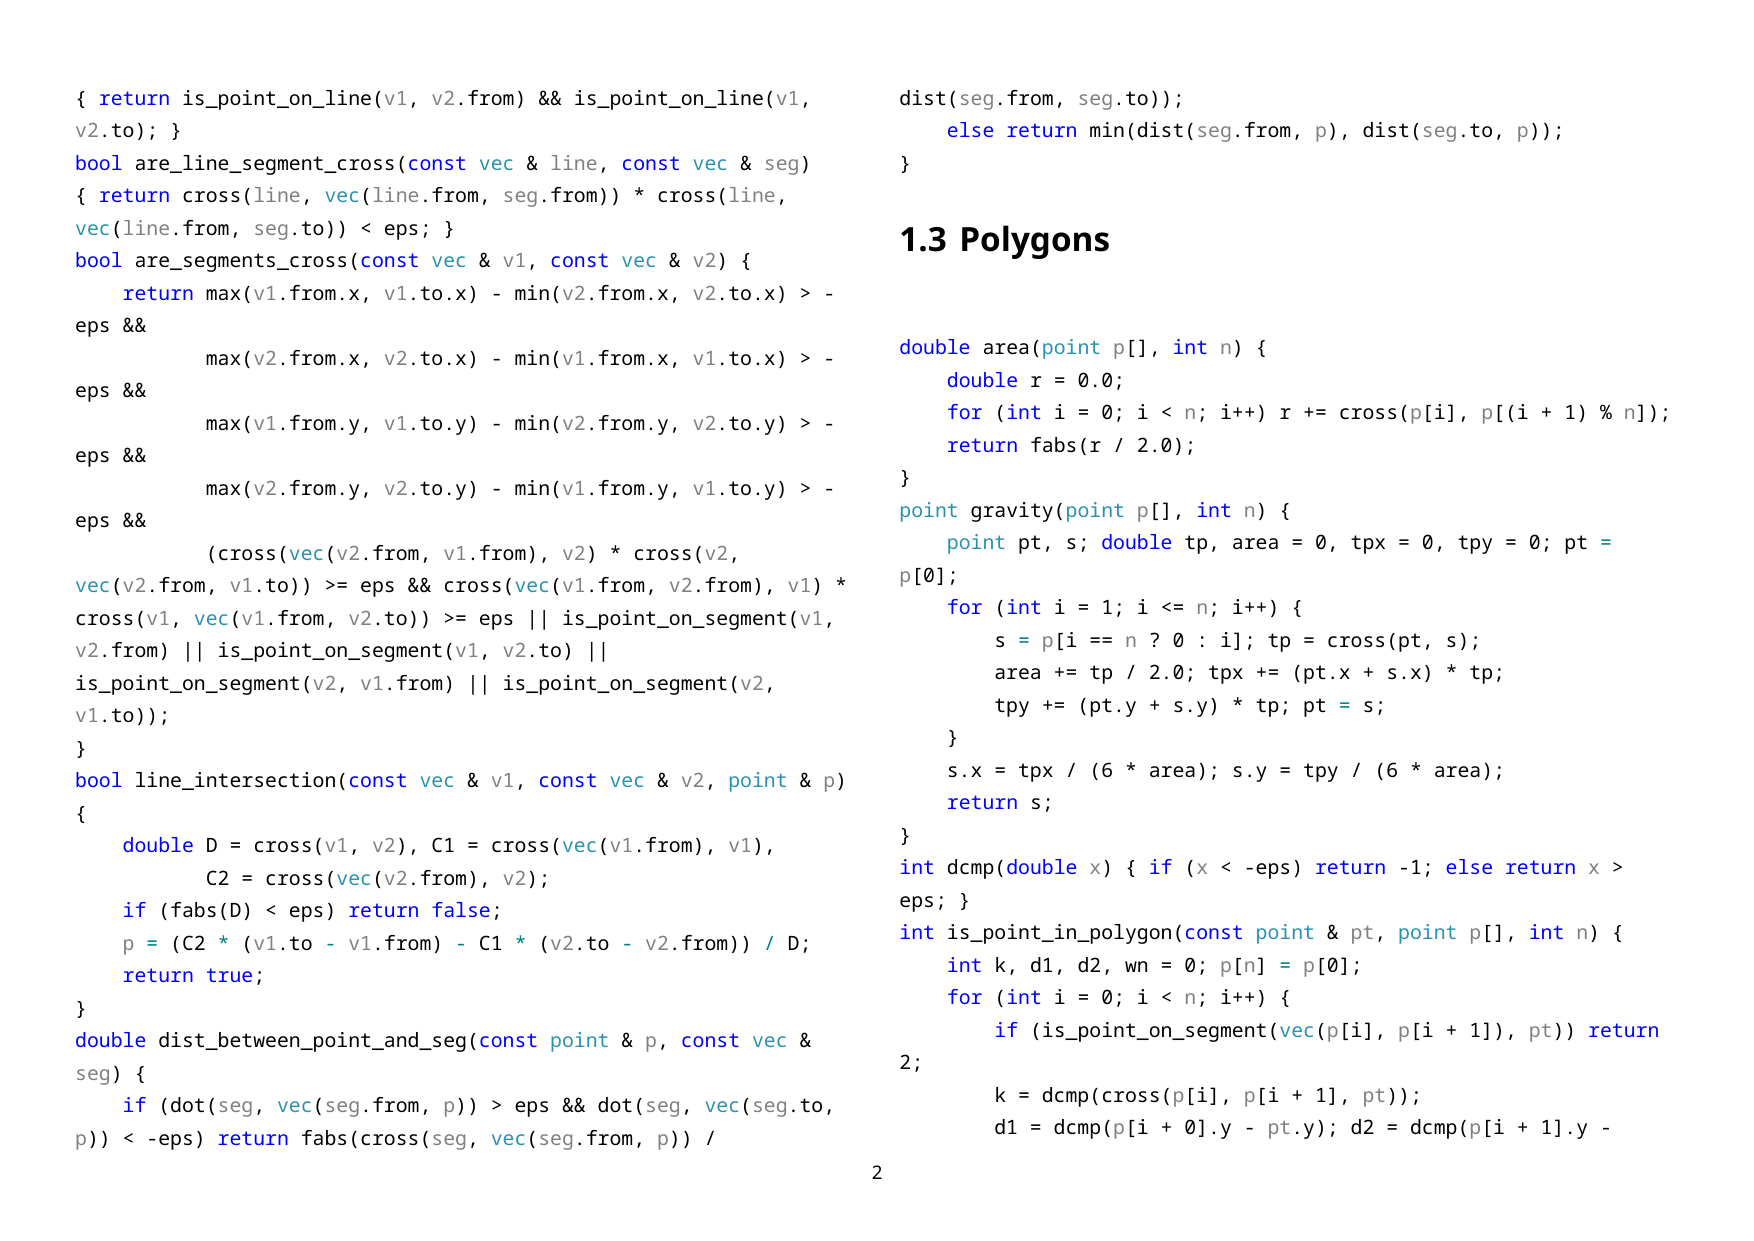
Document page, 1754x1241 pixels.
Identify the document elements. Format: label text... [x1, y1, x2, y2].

text s.x = tpx / (6 * area); s.y = tpy / (6 * area); [899, 753, 1679, 786]
text return max(v1.from.x, v1.to.x) - min(v2.from.x, v2.to.x) > -eps && [75, 276, 855, 341]
text max(v2.from.x, v2.to.x) - min(v1.from.x, v1.to.x) > -eps && [75, 341, 855, 406]
text point pt, s; double tp, area = 0, tpx = 0, tpy = 0; pt = p[0]; [899, 526, 1679, 591]
text s = p[i == n ? 0 : i]; tp = cross(pt, s); [899, 623, 1679, 656]
text double dist_between_point_and_seg(const point & p, const vec & seg) { [75, 1023, 855, 1088]
text for (int i = 0; i < n; i++) r += cross(p[i], p[(i + 1) % n]); [899, 396, 1679, 428]
text area += tp / 2.0; tpx += (pt.x + s.x) * tp; [899, 656, 1679, 688]
text int is_point_in_polygon(const point & pt, point p[], int n) { [899, 916, 1679, 948]
text tpy += (pt.y + s.y) * tp; pt = s; [899, 688, 1679, 721]
text return s; [899, 786, 1679, 818]
text } [75, 731, 855, 763]
text int k, d1, d2, wn = 0; p[n] = p[0]; [899, 948, 1679, 981]
text d1 = dcmp(p[i + 0].y - pt.y); d2 = dcmp(p[i + 1].y - pt.y); [899, 1111, 1679, 1143]
text } [899, 146, 1679, 178]
text int dcmp(double x) { if (x < -eps) return -1; else return x > eps; } [899, 851, 1679, 916]
text for (int i = 1; i <= n; i++) { [899, 591, 1679, 623]
text if (fabs(D) < eps) return false; [75, 893, 855, 926]
text else return min(dist(seg.from, p), dist(seg.to, p)); [899, 113, 1679, 146]
text return fabs(r / 2.0); [899, 428, 1679, 461]
text point gravity(point p[], int n) { [899, 493, 1679, 526]
text if (is_point_on_segment(vec(p[i], p[i + 1]), pt)) return 2; [899, 1013, 1679, 1078]
text return true; [75, 958, 855, 991]
text max(v2.from.y, v2.to.y) - min(v1.from.y, v1.to.y) > -eps && [75, 471, 855, 536]
text for (int i = 0; i < n; i++) { [899, 981, 1679, 1013]
text } [899, 818, 1679, 851]
text } [75, 991, 855, 1023]
text bool are_segments_cross(const vec & v1, const vec & v2) { [75, 243, 855, 276]
text p = (C2 * (v1.to - v1.from) - C1 * (v2.to - v2.from)) / D; [75, 926, 855, 958]
text bool are_line_segment_cross(const vec & line, const vec & seg) [75, 146, 855, 178]
text double D = cross(v1, v2), C1 = cross(vec(v1.from), v1), [75, 828, 855, 861]
text } [899, 461, 1679, 493]
text { return cross(line, vec(line.from, seg.from)) * cross(line, vec(line.from, seg.to)) < eps; } [75, 178, 855, 243]
text if (dot(seg, vec(seg.from, p)) > eps && dot(seg, vec(seg.to, p)) < -eps) return fabs(cross(seg, vec(seg.from, p)) / dist(seg.from, seg.to)); [899, 81, 1679, 113]
text { return is_point_on_line(v1, v2.from) && is_point_on_line(v1, v2.to); } [75, 81, 855, 146]
text max(v1.from.y, v1.to.y) - min(v2.from.y, v2.to.y) > -eps && [75, 406, 855, 471]
text bool line_intersection(const vec & v1, const vec & v2, point & p) { [75, 763, 855, 828]
text k = dcmp(cross(p[i], p[i + 1], pt)); [899, 1078, 1679, 1111]
text C2 = cross(vec(v2.from), v2); [75, 861, 855, 893]
text double r = 0.0; [899, 363, 1679, 396]
text } [899, 721, 1679, 753]
subtitle Polygons [899, 206, 1679, 271]
text (cross(vec(v2.from, v1.from), v2) * cross(v2, vec(v2.from, v1.to)) >= eps && cross(vec(v1.from, v2.from), v1) * cross(v1, vec(v1.from, v2.to)) >= eps || is_point_on_segment(v1, v2.from) || is_point_on_segment(v1, v2.to) || is_point_on_segment(v2, v1.from) || is_point_on_segment(v2, v1.to)); [75, 536, 855, 731]
text if (dot(seg, vec(seg.from, p)) > eps && dot(seg, vec(seg.to, p)) < -eps) return fabs(cross(seg, vec(seg.from, p)) / dist(seg.from, seg.to)); [75, 1088, 855, 1153]
text double area(point p[], int n) { [899, 331, 1679, 363]
